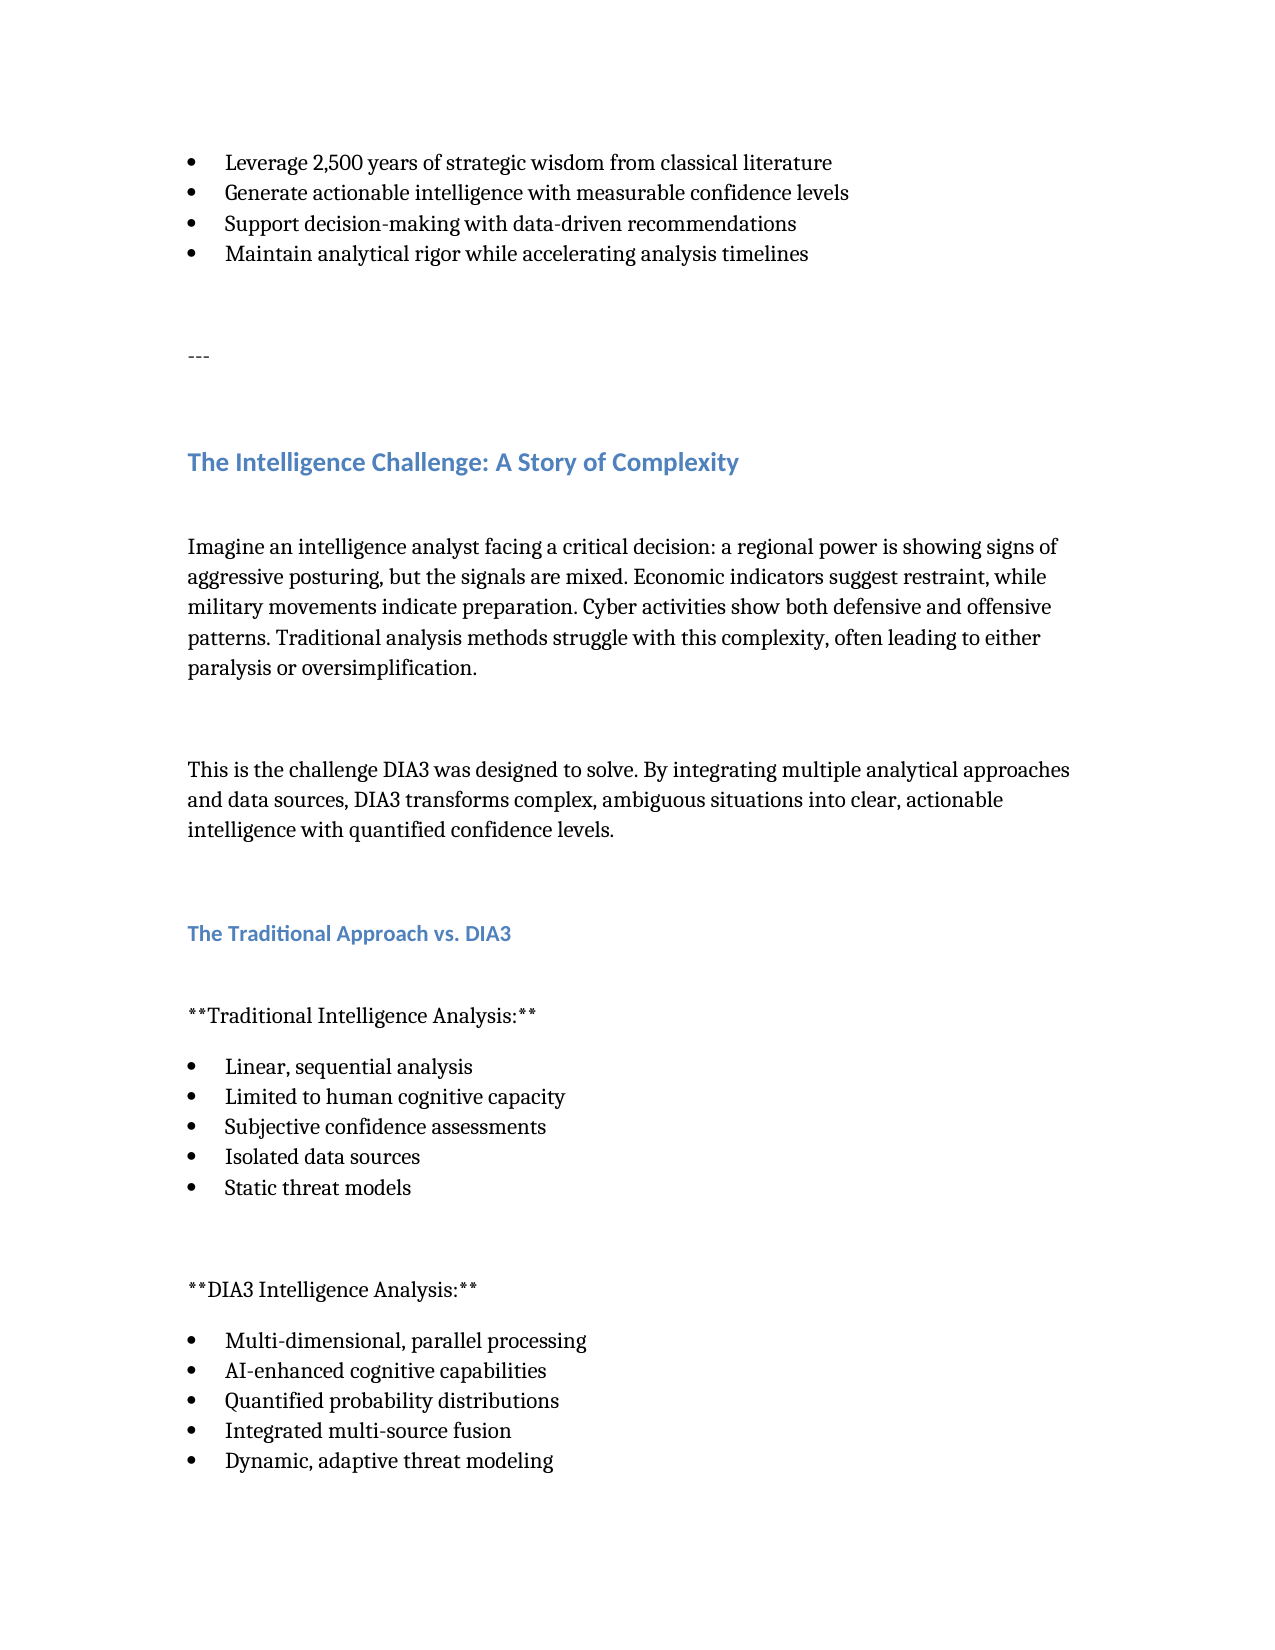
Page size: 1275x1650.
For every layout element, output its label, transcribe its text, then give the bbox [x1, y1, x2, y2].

subtitle The Intelligence Challenge: A Story of Complexity [187, 445, 1087, 478]
subtitle The Traditional Approach vs. DIA3 [187, 919, 1087, 947]
list Limited to human cognitive capacity [187, 1084, 1087, 1110]
list Isolated data sources [187, 1144, 1087, 1170]
text --- [187, 343, 1087, 369]
list Leverage 2,500 years of strategic wisdom from classical literature [187, 150, 1087, 176]
list Linear, sequential analysis [187, 1053, 1087, 1080]
list Maintain analytical rigor while accelerating analysis timelines [187, 241, 1087, 267]
list AI-enhanced cognitive capabilities [187, 1358, 1087, 1384]
list Support decision-making with data-driven recommendations [187, 210, 1087, 237]
list Dynamic, adaptive threat modeling [187, 1448, 1087, 1474]
text Imagine an intelligence analyst facing a critical decision: a regional power is showing signs of aggressive posturing, but the signals are mixed. Economic indicators suggest restraint, while military movements indicate preparation. Cyber activities show both defensive and offensive patterns. Traditional analysis methods struggle with this complexity, often leading to either paralysis or oversimplification. [187, 534, 1087, 681]
list Multi-dimensional, parallel processing [187, 1327, 1087, 1354]
list Generate actionable intelligence with measurable confidence levels [187, 180, 1087, 207]
list Integrated multi-source fusion [187, 1418, 1087, 1444]
text **Traditional Intelligence Analysis:** [187, 1002, 1087, 1029]
list Quantified probability distributions [187, 1388, 1087, 1414]
text This is the challenge DIA3 was designed to solve. By integrating multiple analytical approaches and data sources, DIA3 transforms complex, ambiguous situations into clear, actionable intelligence with quantified confidence levels. [187, 757, 1087, 843]
list Static threat models [187, 1174, 1087, 1201]
list Subjective confidence assessments [187, 1114, 1087, 1140]
text **DIA3 Intelligence Analysis:** [187, 1276, 1087, 1303]
